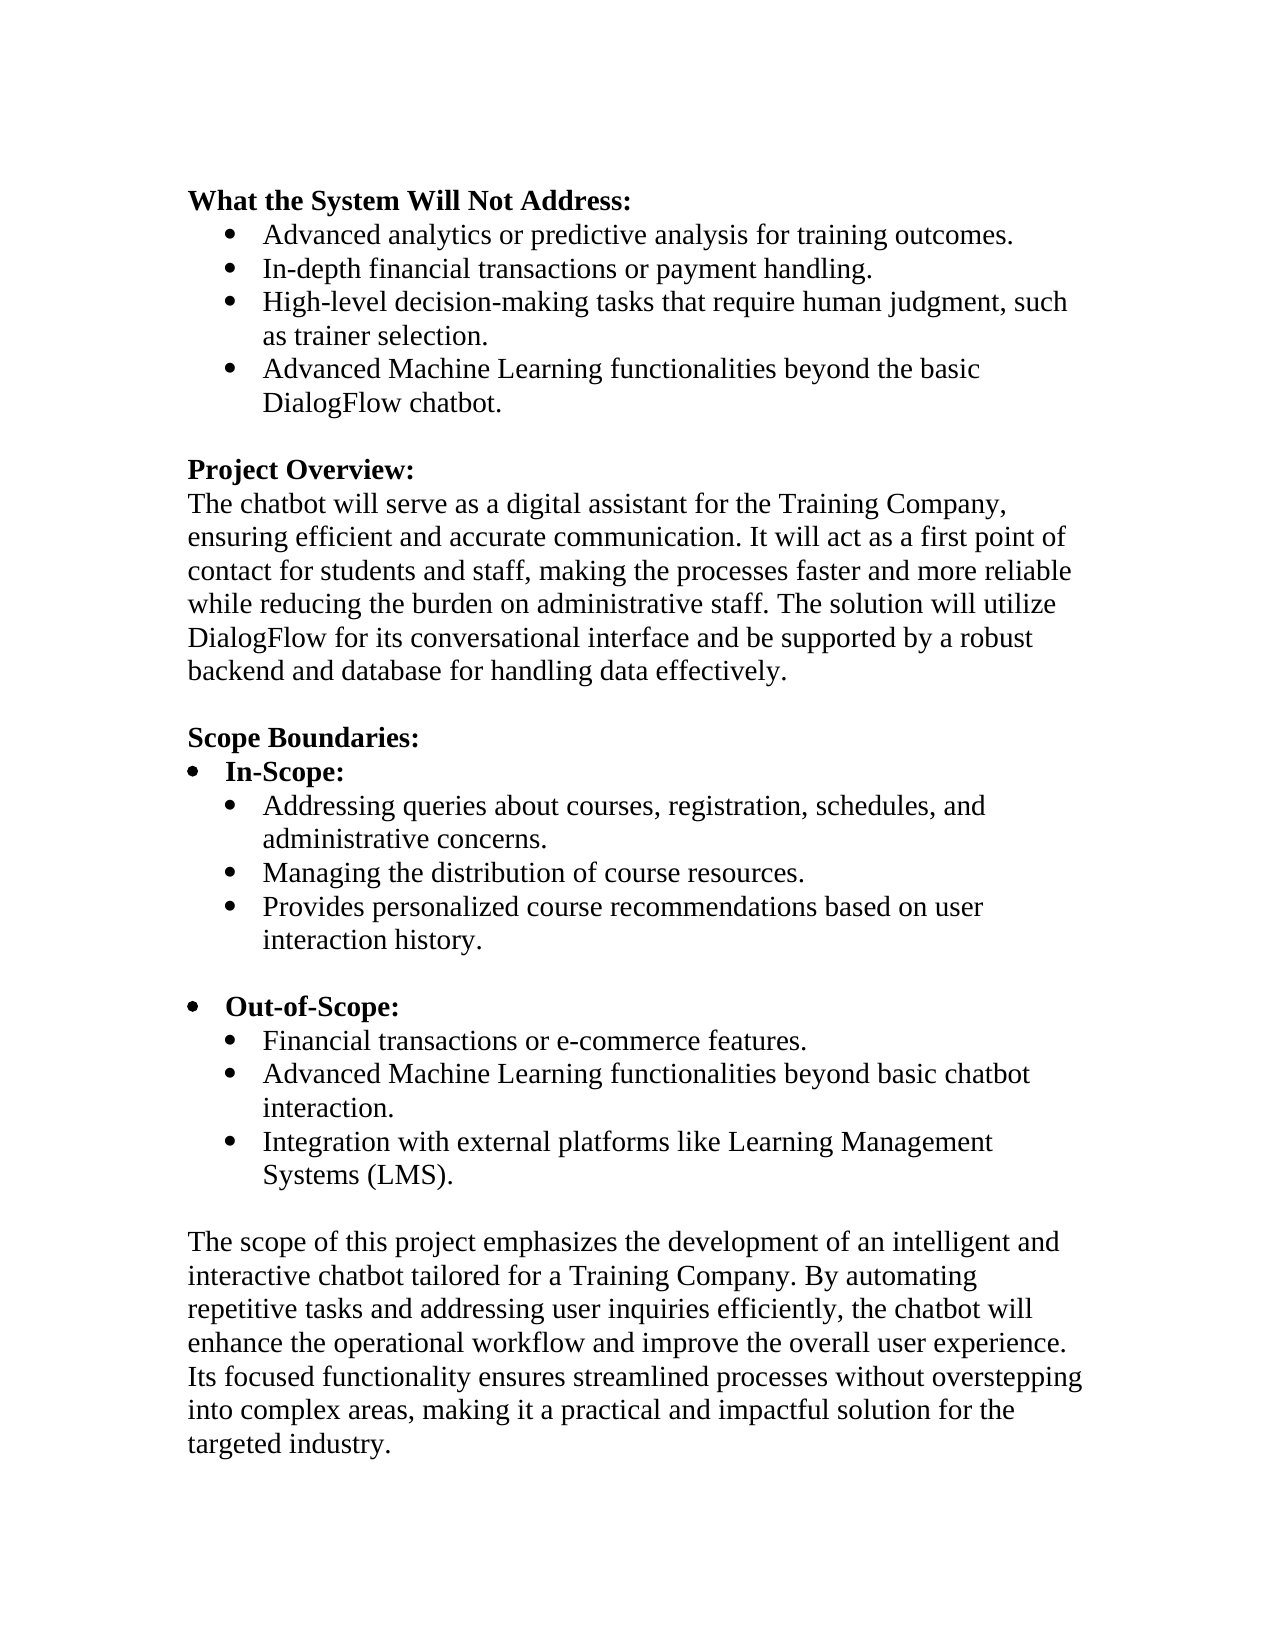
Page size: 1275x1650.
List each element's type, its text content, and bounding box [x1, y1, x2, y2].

list In-depth financial transactions or payment handling. [225, 251, 1087, 284]
text What the System Will Not Address: [187, 183, 1087, 217]
text Project Overview: [187, 452, 1087, 486]
list Integration with external platforms like Learning Management Systems (LMS). [225, 1124, 1087, 1191]
text The scope of this project emphasizes the development of an intelligent and interactive chatbot tailored for a Training Company. By automating repetitive tasks and addressing user inquiries efficiently, the chatbot will enhance the operational workflow and improve the overall user experience. Its focused functionality ensures streamlined processes without overstepping into complex areas, making it a practical and impactful solution for the targeted industry. [187, 1224, 1087, 1459]
list Advanced Machine Learning functionalities beyond the basic DialogFlow chatbot. [225, 352, 1087, 419]
list High-level decision-making tasks that require human judgment, such as trainer selection. [225, 284, 1087, 352]
list Advanced analytics or predictive analysis for training outcomes. [225, 217, 1087, 251]
text Scope Boundaries: [187, 721, 1087, 754]
list Out-of-Scope: [187, 989, 1087, 1023]
list Managing the distribution of course resources. [225, 855, 1087, 889]
list Financial transactions or e-commerce features. [225, 1023, 1087, 1057]
list Provides personalized course recommendations based on user interaction history. [225, 889, 1087, 956]
list In-Scope: [187, 754, 1087, 788]
list Advanced Machine Learning functionalities beyond basic chatbot interaction. [225, 1057, 1087, 1124]
list Addressing queries about courses, registration, schedules, and administrative concerns. [225, 788, 1087, 855]
text The chatbot will serve as a digital assistant for the Training Company, ensuring efficient and accurate communication. It will act as a first point of contact for students and staff, making the processes faster and more reliable while reducing the burden on administrative staff. The solution will utilize DialogFlow for its conversational interface and be supported by a robust backend and database for handling data effectively. [187, 486, 1087, 687]
